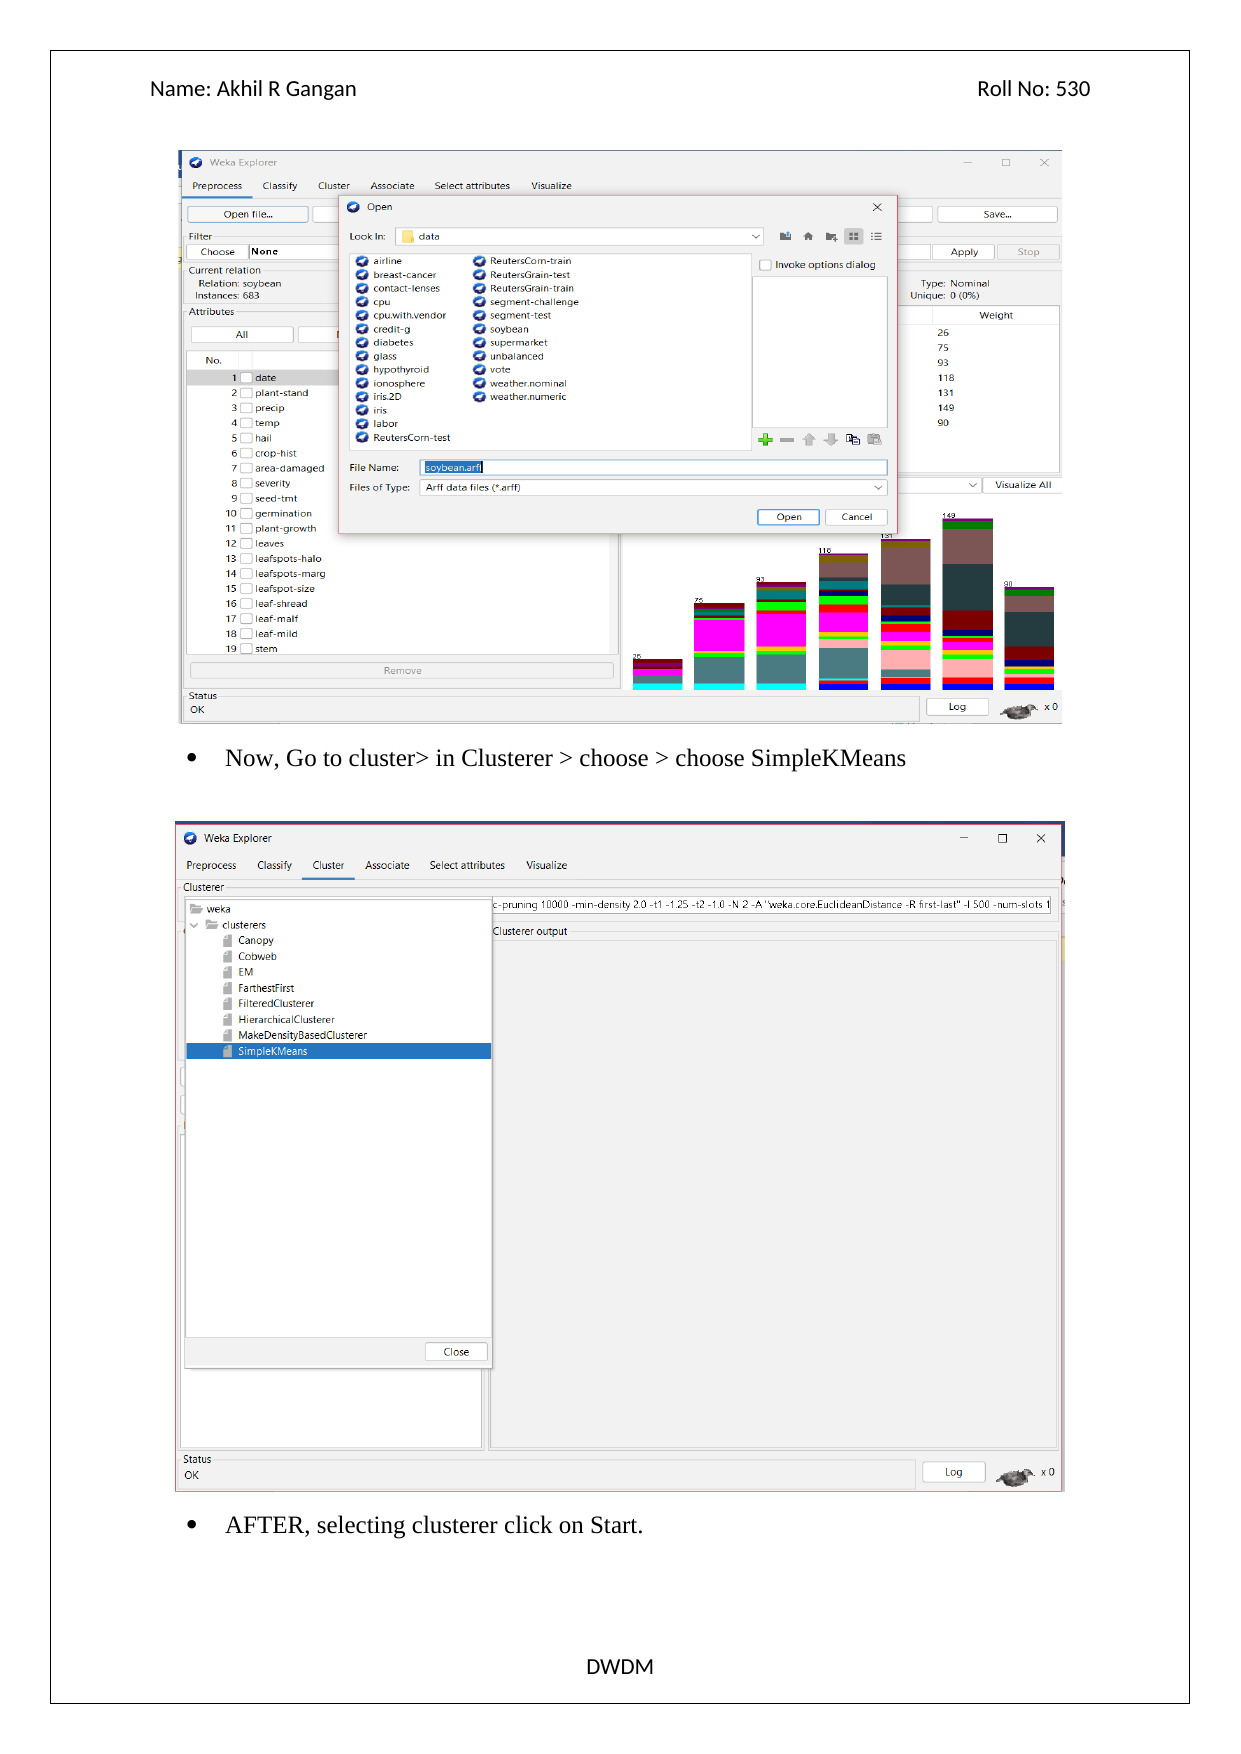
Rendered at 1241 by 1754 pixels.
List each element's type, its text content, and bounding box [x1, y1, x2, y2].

list Now, Go to cluster> in Clusterer > choose > choose SimpleKMeans [187, 743, 1090, 771]
picture [178, 150, 1063, 724]
list AFTER, selecting clusterer click on Start. [187, 1510, 1090, 1539]
picture [175, 821, 1065, 1492]
